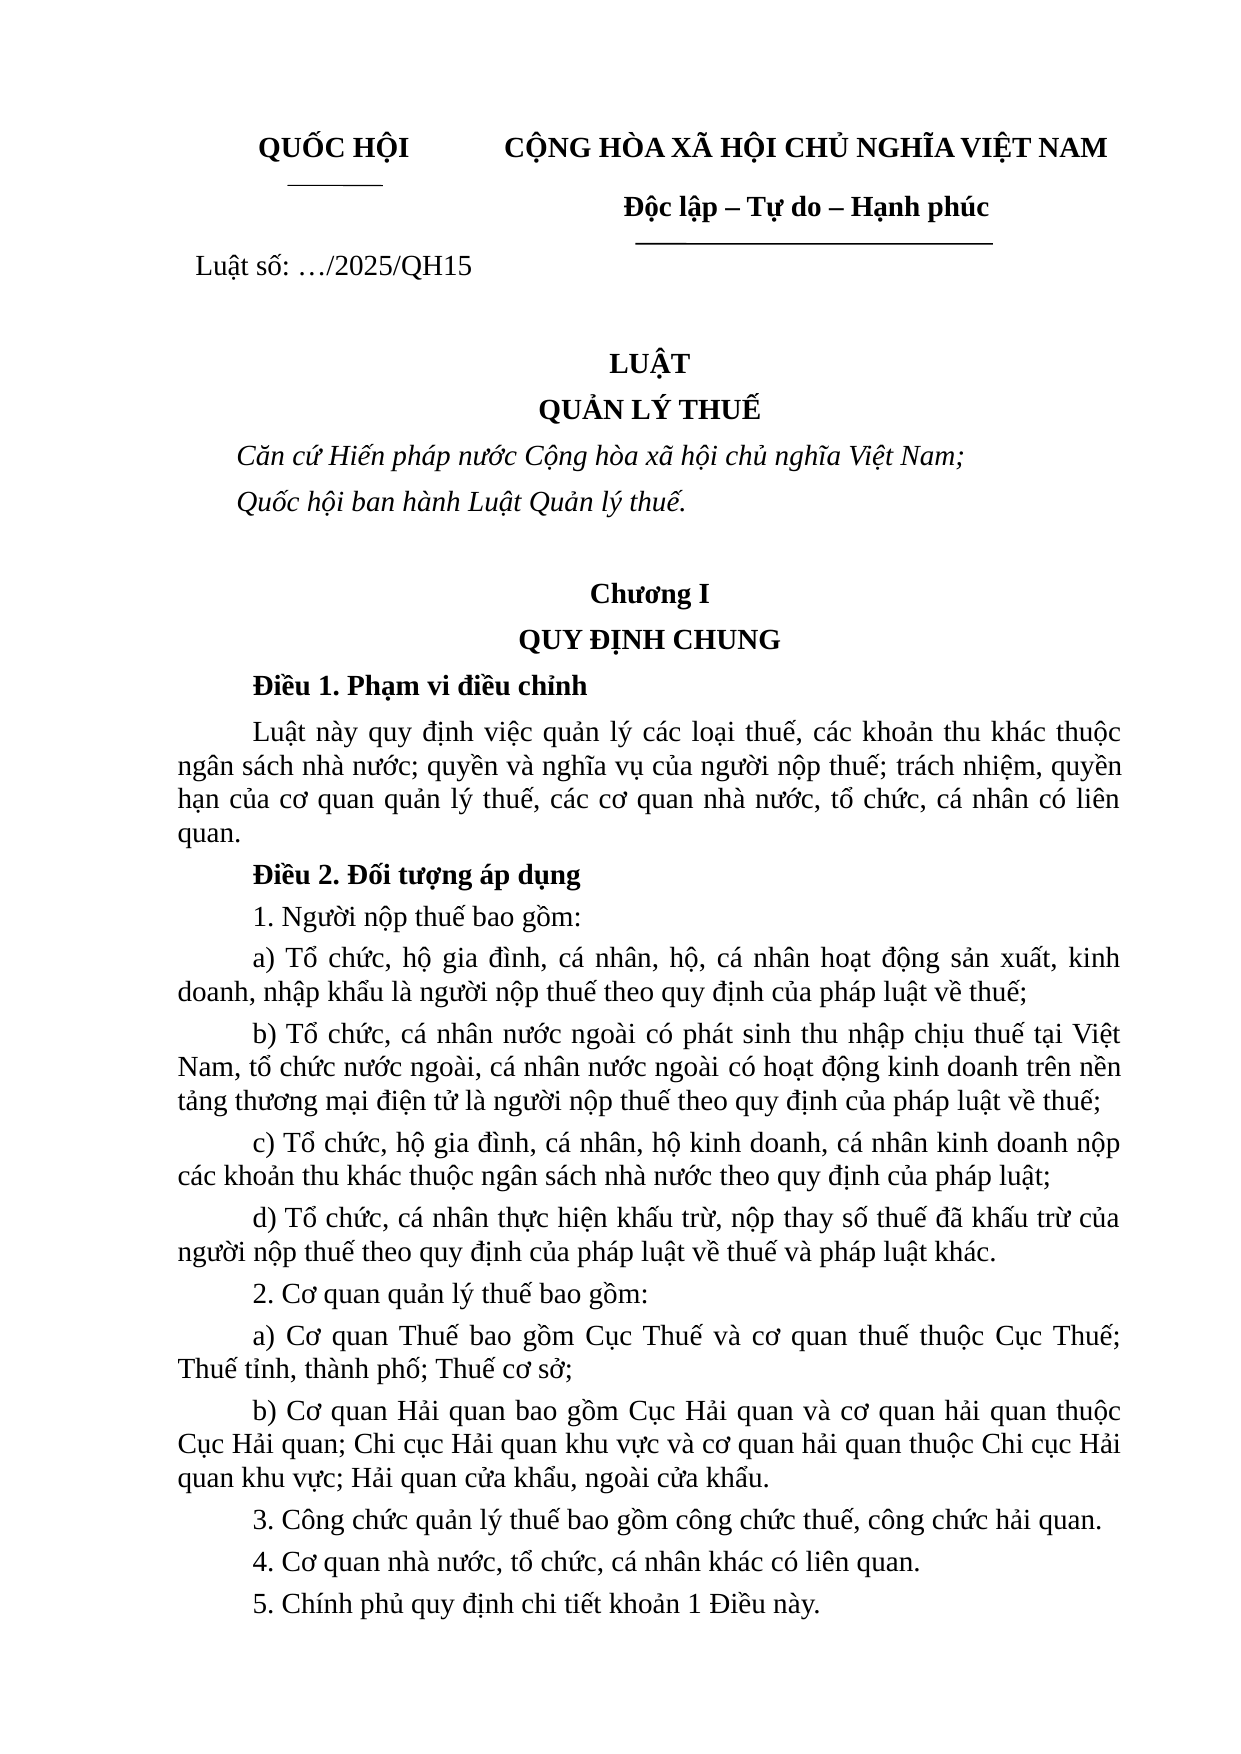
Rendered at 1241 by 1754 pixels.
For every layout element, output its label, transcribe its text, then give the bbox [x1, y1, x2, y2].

text 4. Cơ quan nhà nước, tổ chức, cá nhân khác có liên quan. [177, 1544, 1122, 1577]
table_cell [490, 235, 1122, 294]
text c) Tổ chức, hộ gia đình, cá nhân, hộ kinh doanh, cá nhân kinh doanh nộp các khoản thu khác thuộc ngân sách nhà nước theo quy định của pháp luật; [177, 1125, 1122, 1192]
table_header CỘNG HÒA XÃ HỘI CHỦ NGHĨA VIỆT NAM [490, 118, 1122, 177]
text 1. Người nộp thuế bao gồm: [177, 899, 1122, 932]
text QUẢN LÝ THUẾ [177, 392, 1122, 426]
text d) Tổ chức, cá nhân thực hiện khấu trừ, nộp thay số thuế đã khấu trừ của người nộp thuế theo quy định của pháp luật về thuế và pháp luật khác. [177, 1200, 1122, 1267]
text Căn cứ Hiến pháp nước Cộng hòa xã hội chủ nghĩa Việt Nam; [177, 438, 1122, 472]
table_cell Độc lập – Tự do – Hạnh phúc [490, 177, 1122, 235]
subtitle Điều 2. Đối tượng áp dụng [177, 857, 1122, 890]
text a) Cơ quan Thuế bao gồm Cục Thuế và cơ quan thuế thuộc Cục Thuế; Thuế tỉnh, thành phố; Thuế cơ sở; [177, 1318, 1122, 1385]
table_cell Luật số: …/2025/QH15 [177, 235, 490, 294]
text Chương I [177, 576, 1122, 610]
text LUẬT [177, 346, 1122, 379]
text Quốc hội ban hành Luật Quản lý thuế. [177, 484, 1122, 518]
text b) Cơ quan Hải quan bao gồm Cục Hải quan và cơ quan hải quan thuộc Cục Hải quan; Chi cục Hải quan khu vực và cơ quan hải quan thuộc Chi cục Hải quan khu vực; Hải quan cửa khẩu, ngoài cửa khẩu. [177, 1393, 1122, 1494]
text b) Tổ chức, cá nhân nước ngoài có phát sinh thu nhập chịu thuế tại Việt Nam, tổ chức nước ngoài, cá nhân nước ngoài có hoạt động kinh doanh trên nền tảng thương mại điện tử là người nộp thuế theo quy định của pháp luật về thuế; [177, 1016, 1122, 1117]
text QUY ĐỊNH CHUNG [177, 622, 1122, 656]
text 2. Cơ quan quản lý thuế bao gồm: [177, 1276, 1122, 1309]
text a) Tổ chức, hộ gia đình, cá nhân, hộ, cá nhân hoạt động sản xuất, kinh doanh, nhập khẩu là người nộp thuế theo quy định của pháp luật về thuế; [177, 941, 1122, 1008]
table_header QUỐC HỘI [177, 118, 490, 177]
text 5. Chính phủ quy định chi tiết khoản 1 Điều này. [177, 1586, 1122, 1619]
text Luật này quy định việc quản lý các loại thuế, các khoản thu khác thuộc ngân sách nhà nước; quyền và nghĩa vụ của người nộp thuế; trách nhiệm, quyền hạn của cơ quan quản lý thuế, các cơ quan nhà nước, tổ chức, cá nhân có liên quan. [177, 714, 1122, 848]
table_cell [177, 177, 490, 235]
subtitle Điều 1. Phạm vi điều chỉnh [177, 668, 1122, 702]
text 3. Công chức quản lý thuế bao gồm công chức thuế, công chức hải quan. [177, 1502, 1122, 1536]
